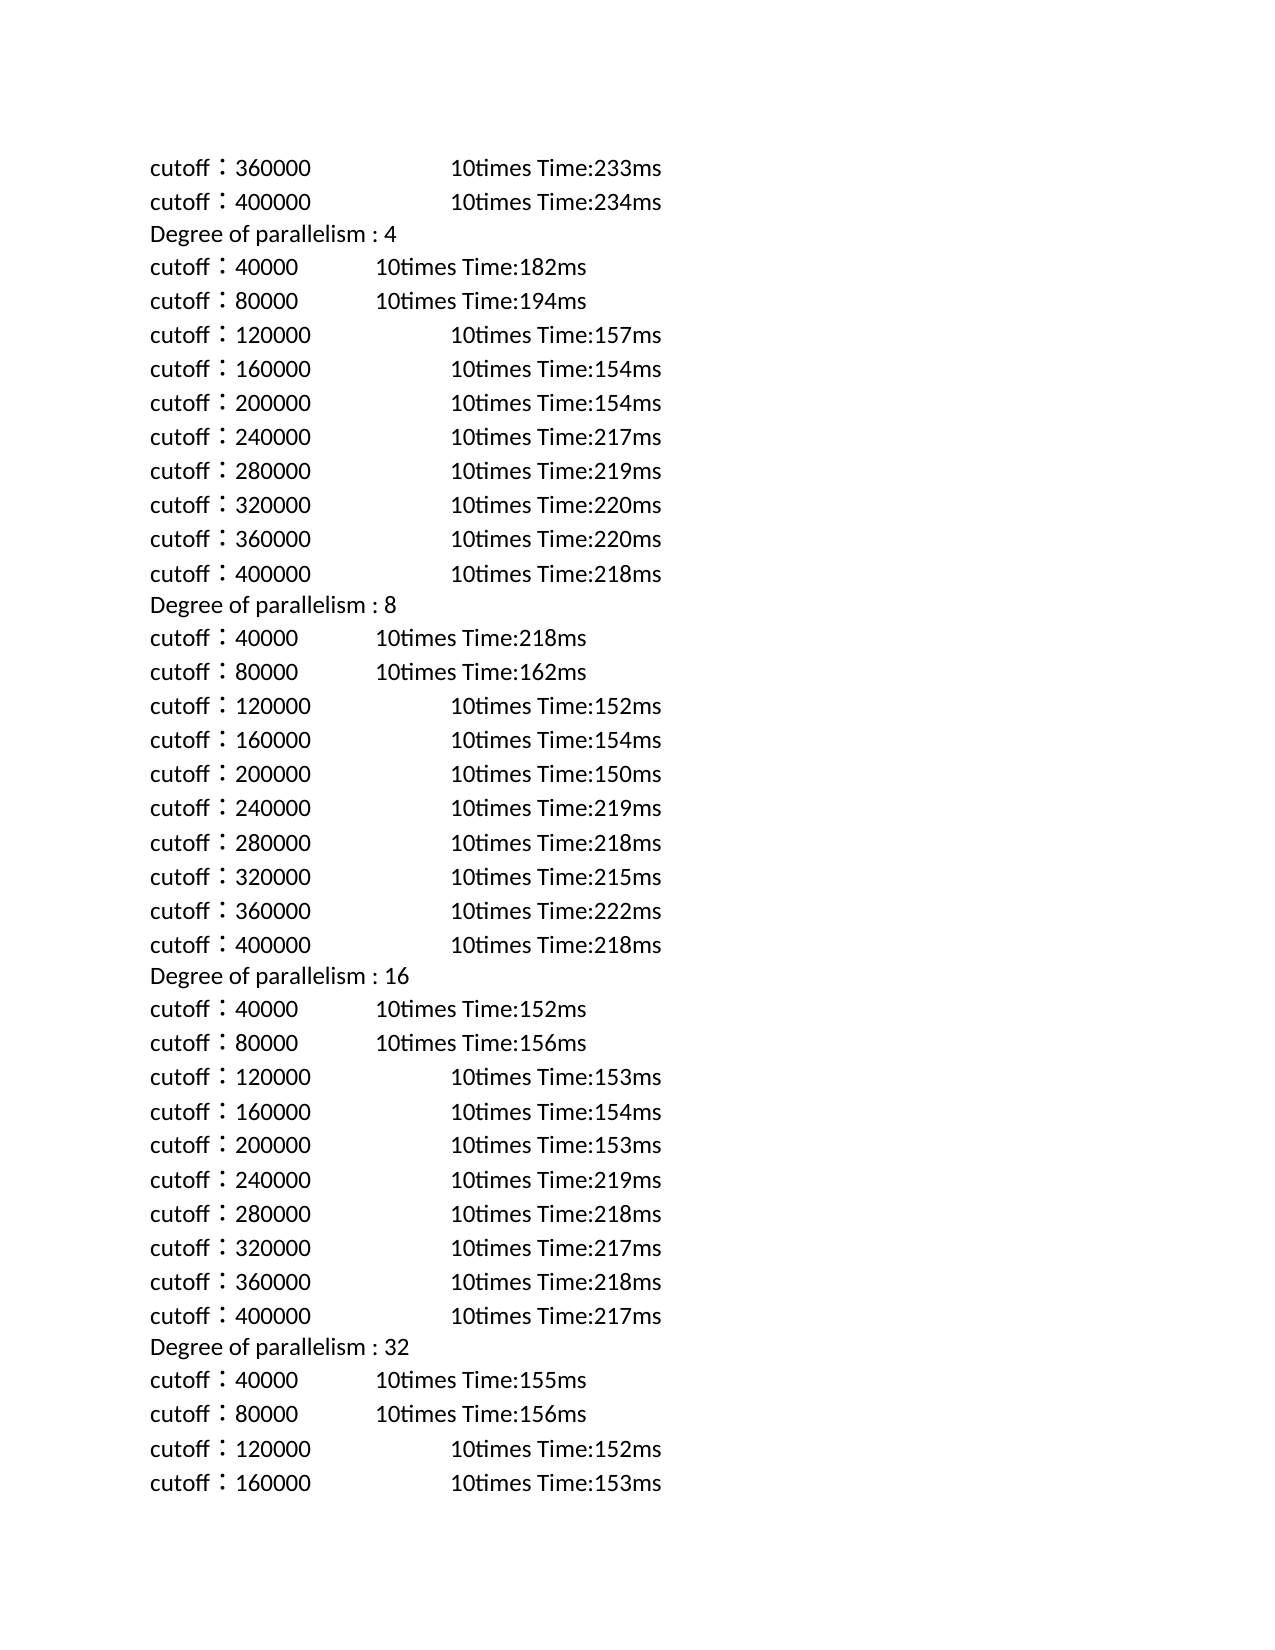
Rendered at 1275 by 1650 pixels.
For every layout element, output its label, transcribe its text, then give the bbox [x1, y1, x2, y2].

text cutoff：400000 10times Time:217ms [150, 1297, 1125, 1332]
text cutoff：160000 10times Time:153ms [150, 1464, 1125, 1498]
text cutoff：280000 10times Time:219ms [150, 453, 1125, 487]
text cutoff：120000 10times Time:152ms [150, 688, 1125, 722]
text cutoff：280000 10times Time:218ms [150, 1195, 1125, 1229]
text cutoff：280000 10times Time:218ms [150, 824, 1125, 858]
text cutoff：200000 10times Time:154ms [150, 385, 1125, 419]
text cutoff：360000 10times Time:220ms [150, 521, 1125, 555]
text cutoff：360000 10times Time:233ms [150, 150, 1125, 184]
text cutoff：80000 10times Time:156ms [150, 1025, 1125, 1059]
text cutoff：320000 10times Time:220ms [150, 487, 1125, 521]
text cutoff：160000 10times Time:154ms [150, 1093, 1125, 1127]
text cutoff：80000 10times Time:194ms [150, 283, 1125, 317]
text cutoff：240000 10times Time:219ms [150, 790, 1125, 824]
text cutoff：360000 10times Time:222ms [150, 892, 1125, 926]
text cutoff：40000 10times Time:155ms [150, 1362, 1125, 1396]
text cutoff：40000 10times Time:218ms [150, 620, 1125, 654]
text cutoff：160000 10times Time:154ms [150, 351, 1125, 385]
text cutoff：40000 10times Time:152ms [150, 991, 1125, 1025]
text Degree of parallelism : 8 [150, 589, 1125, 620]
text cutoff：400000 10times Time:234ms [150, 184, 1125, 218]
text cutoff：240000 10times Time:217ms [150, 419, 1125, 453]
text Degree of parallelism : 4 [150, 218, 1125, 249]
text cutoff：120000 10times Time:152ms [150, 1430, 1125, 1464]
text cutoff：120000 10times Time:157ms [150, 317, 1125, 351]
text cutoff：320000 10times Time:215ms [150, 858, 1125, 892]
text cutoff：200000 10times Time:150ms [150, 756, 1125, 790]
text cutoff：80000 10times Time:156ms [150, 1396, 1125, 1430]
text cutoff：360000 10times Time:218ms [150, 1263, 1125, 1297]
text cutoff：80000 10times Time:162ms [150, 654, 1125, 688]
text cutoff：200000 10times Time:153ms [150, 1127, 1125, 1161]
text Degree of parallelism : 16 [150, 960, 1125, 991]
text Degree of parallelism : 32 [150, 1332, 1125, 1362]
text cutoff：40000 10times Time:182ms [150, 249, 1125, 283]
text cutoff：240000 10times Time:219ms [150, 1161, 1125, 1195]
text cutoff：120000 10times Time:153ms [150, 1059, 1125, 1093]
text cutoff：400000 10times Time:218ms [150, 555, 1125, 589]
text cutoff：400000 10times Time:218ms [150, 926, 1125, 960]
text cutoff：320000 10times Time:217ms [150, 1229, 1125, 1263]
text cutoff：160000 10times Time:154ms [150, 722, 1125, 756]
